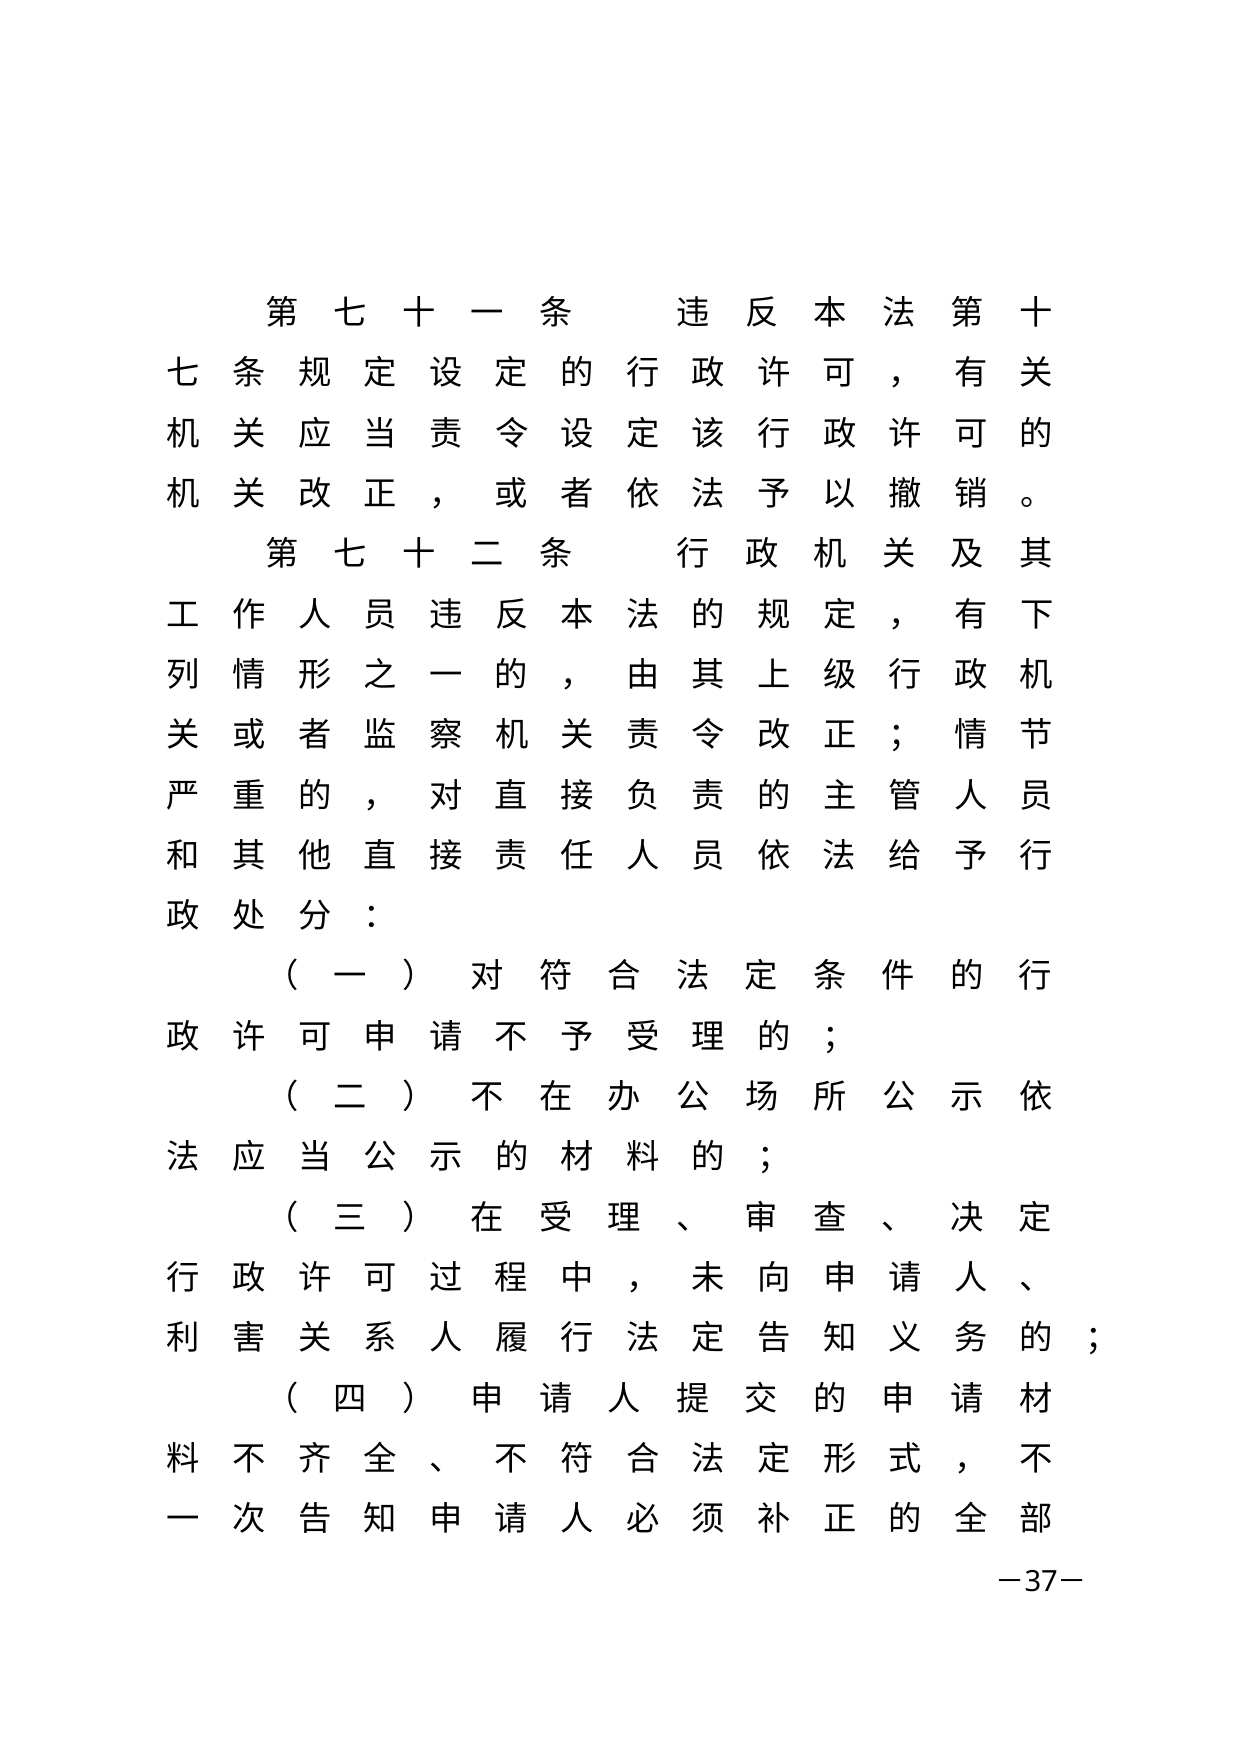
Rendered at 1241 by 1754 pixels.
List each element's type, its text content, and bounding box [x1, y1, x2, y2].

text （三）在受理、审查、决定行政许可过程中，未向申请人、利害关系人履行法定告知义务的； [167, 1184, 1085, 1365]
text （四）申请人提交的申请材料不齐全、不符合法定形式，不一次告知申请人必须补正的全部内容的； [167, 1365, 1085, 1546]
text （二）不在办公场所公示依法应当公示的材料的； [167, 1064, 1085, 1184]
text （一）对符合法定条件的行政许可申请不予受理的； [167, 943, 1085, 1064]
text 第七十一条 违反本法第十七条规定设定的行政许可，有关机关应当责令设定该行政许可的机关改正，或者依法予以撤销。 [167, 280, 1085, 521]
text 第七十二条 行政机关及其工作人员违反本法的规定，有下列情形之一的，由其上级行政机关或者监察机关责令改正；情节严重的，对直接负责的主管人员和其他直接责任人员依法给予行政处分： [167, 521, 1085, 943]
